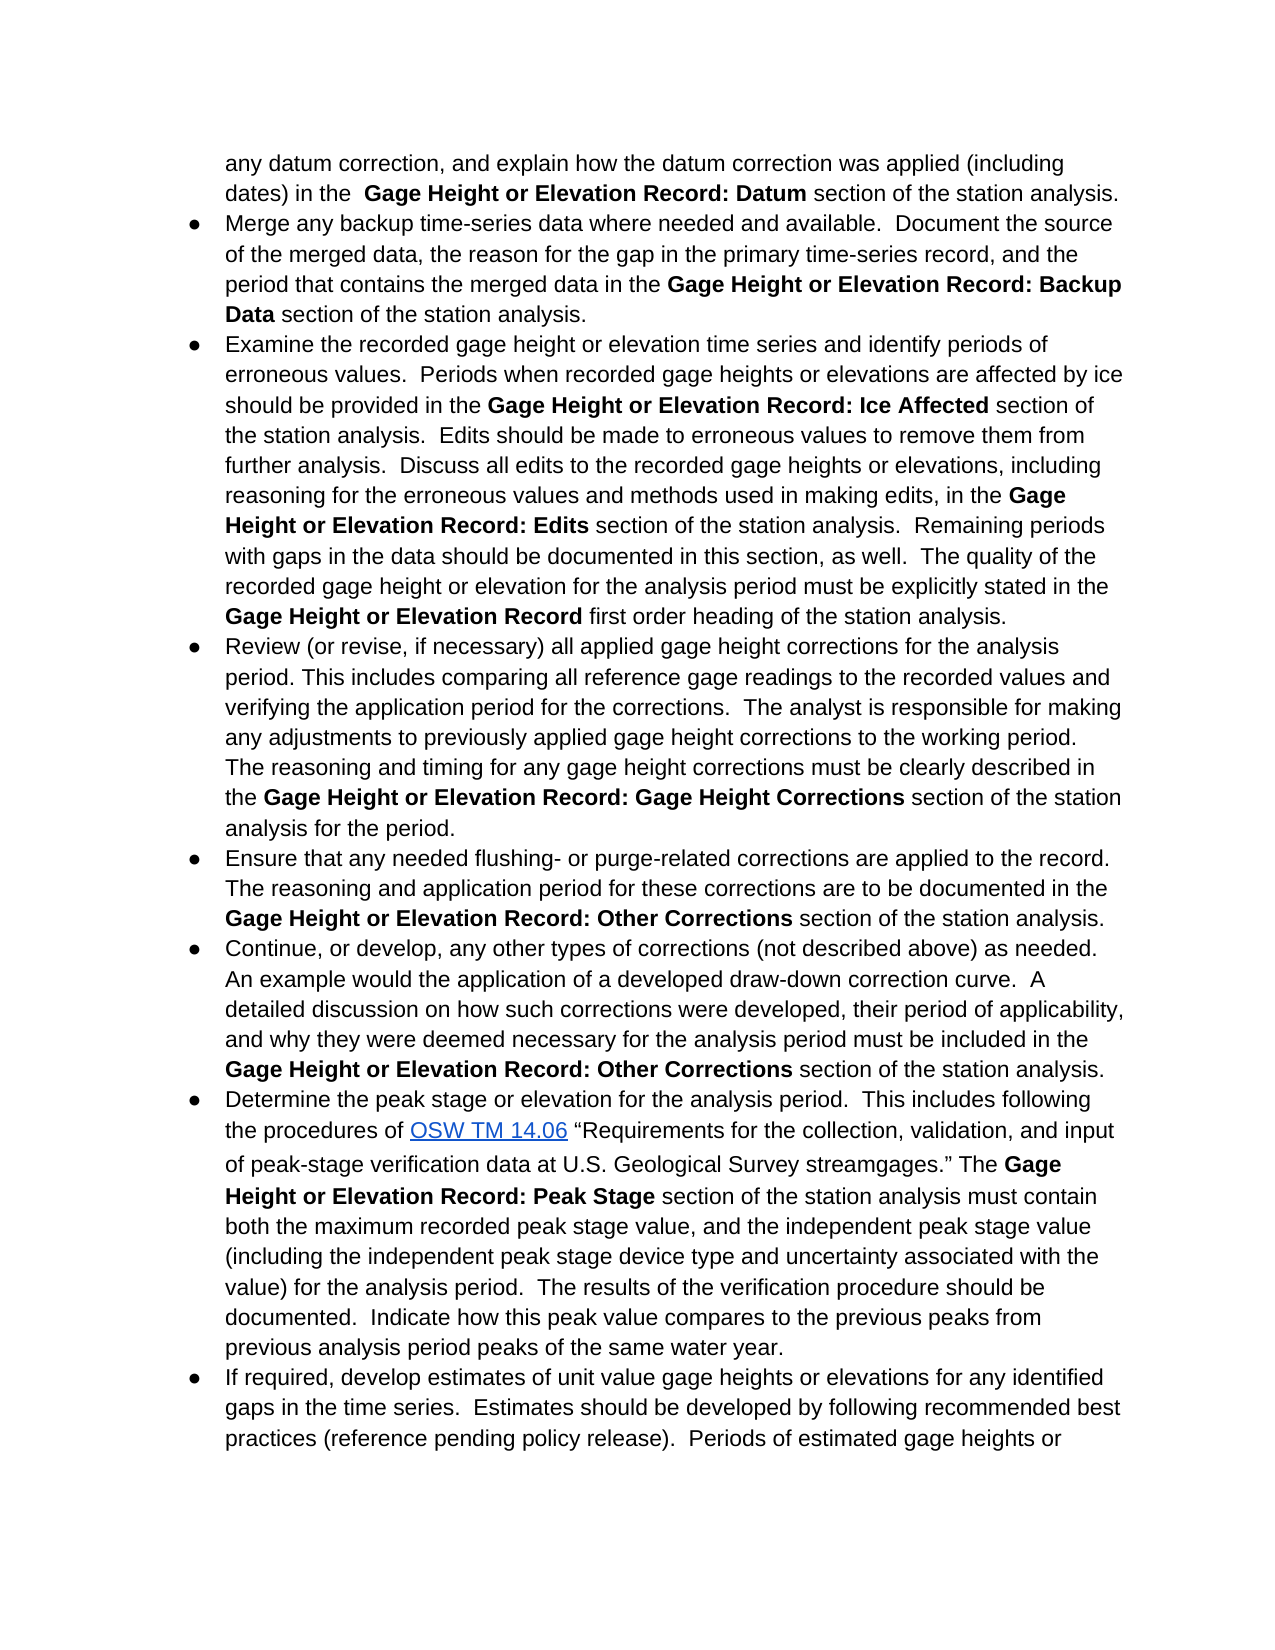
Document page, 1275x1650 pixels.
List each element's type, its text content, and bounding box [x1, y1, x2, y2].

list Continue, or develop, any other types of corrections (not described above) as needed. An example would the application of a developed draw-down correction curve. A detailed discussion on how such corrections were developed, their period of applicability, and why they were deemed necessary for the analysis period must be included in the Gage Height or Elevation Record: Other Corrections section of the station analysis. [187, 935, 1125, 1083]
list Merge any backup time-series data where needed and available. Document the source of the merged data, the reason for the gap in the primary time-series record, and the period that contains the merged data in the Gage Height or Elevation Record: Backup Data section of the station analysis. [187, 210, 1125, 327]
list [187, 1364, 1125, 1451]
list Review (or revise, if necessary) all applied gage height corrections for the analysis period. This includes comparing all reference gage readings to the recorded values and verifying the application period for the corrections. The analyst is responsible for making any adjustments to previously applied gage height corrections to the working period. The reasoning and timing for any gage height corrections must be clearly described in the Gage Height or Elevation Record: Gage Height Corrections section of the station analysis for the period. [187, 633, 1125, 841]
list Ensure that any needed flushing- or purge-related corrections are applied to the record. The reasoning and application period for these corrections are to be documented in the Gage Height or Elevation Record: Other Corrections section of the station analysis. [187, 845, 1125, 932]
list Determine the peak stage or elevation for the analysis period. This includes following the procedures of OSW TM 14.06 “Requirements for the collection, validation, and input of peak-stage verification data at U.S. Geological Survey streamgages.” The Gage Height or Elevation Record: Peak Stage section of the station analysis must contain both the maximum recorded peak stage value, and the independent peak stage value (including the independent peak stage device type and uncertainty associated with the value) for the analysis period. The results of the verification procedure should be documented. Indicate how this peak value compares to the previous peaks from previous analysis period peaks of the same water year. [187, 1086, 1125, 1360]
list Examine the recorded gage height or elevation time series and identify periods of erroneous values. Periods when recorded gage heights or elevations are affected by ice should be provided in the Gage Height or Elevation Record: Ice Affected section of the station analysis. Edits should be made to erroneous values to remove them from further analysis. Discuss all edits to the recorded gage heights or elevations, including reasoning for the erroneous values and methods used in making edits, in the Gage Height or Elevation Record: Edits section of the station analysis. Remaining periods with gaps in the data should be documented in this section, as well. The quality of the recorded gage height or elevation for the analysis period must be explicitly stated in the Gage Height or Elevation Record first order heading of the station analysis. [187, 331, 1125, 629]
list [187, 150, 1125, 207]
